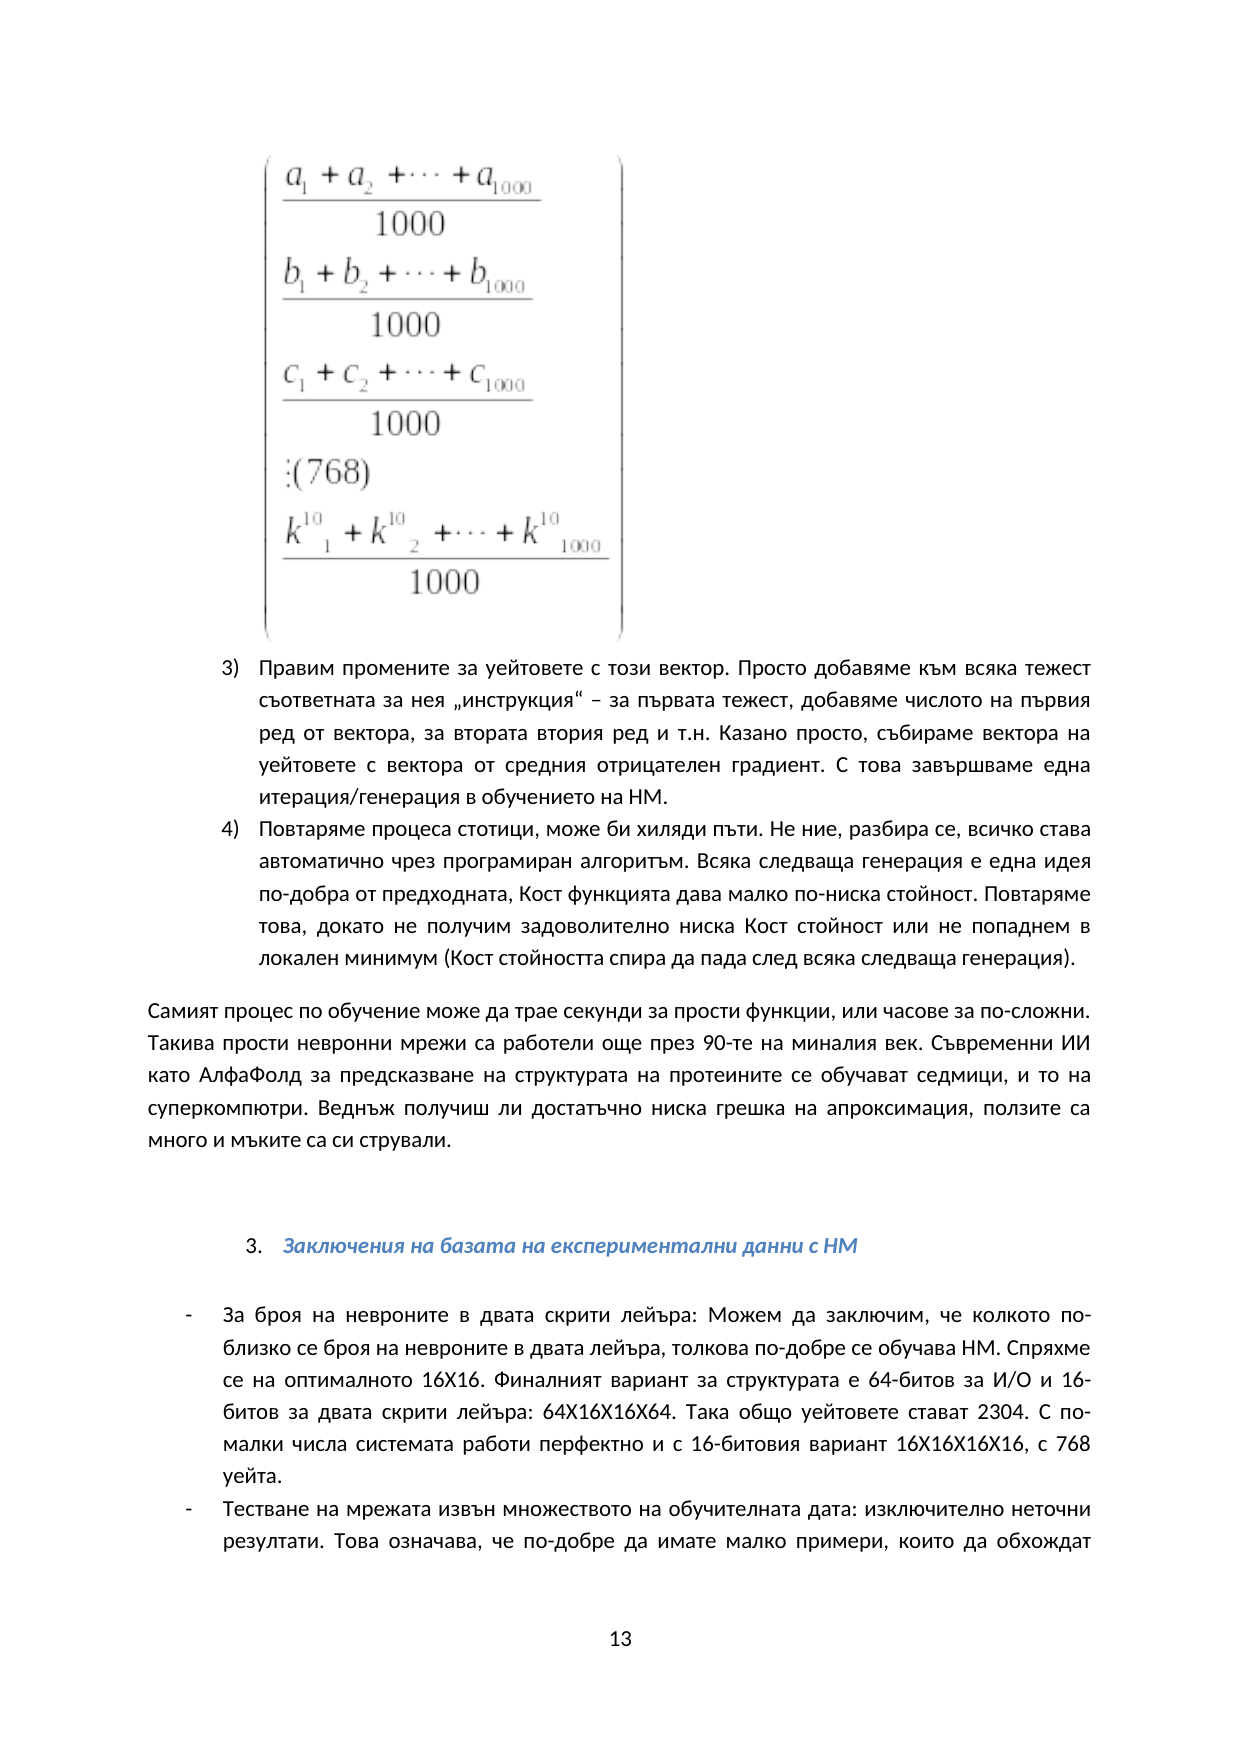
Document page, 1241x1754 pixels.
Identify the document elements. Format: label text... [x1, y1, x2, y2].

list Правим промените за уейтовете с този вектор. Просто добавяме към всяка тежест съответната за нея „инструкция“ – за първата тежест, добавяме числото на първия ред от вектора, за втората втория ред и т.н. Казано просто, събираме вектора на уейтовете с вектора от средния отрицателен градиент. С това завършваме една итерация/генерация в обучението на НМ. [221, 653, 1093, 810]
list За броя на невроните в двата скрити лейъра: Можем да заключим, че колкото по-близко се броя на невроните в двата лейъра, толкова по-добре се обучава НМ. Спряхме се на оптималното 16Х16. Финалният вариант за структурата е 64-битов за И/О и 16-битов за двата скрити лейъра: 64Х16Х16Х64. Така общо уейтовете стават 2304. С по-малки числа системата работи перфектно и с 16-битовия вариант 16Х16Х16Х16, с 768 уейта. [185, 1301, 1093, 1489]
text Самият процес по обучение може да трае секунди за прости функции, или часове за по-сложни. Такива прости невронни мрежи са работели още през 90-те на миналия век. Съвременни ИИ като АлфаФолд за предсказване на структурата на протеините се обучават седмици, и то на суперкомпютри. Веднъж получиш ли достатъчно ниска грешка на апроксимация, ползите са много и мъките са си стрували. [148, 996, 1093, 1153]
list Заключения на базата на експериментални данни с НМ [245, 1231, 995, 1267]
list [185, 1494, 1093, 1554]
list Повтаряме процеса стотици, може би хиляди пъти. Не ние, разбира се, всичко става автоматично чрез програмиран алгоритъм. Всяка следваща генерация е една идея по-добра от предходната, Кост функцията дава малко по-ниска стойност. Повтаряме това, докато не получим задоволително ниска Кост стойност или не попаднем в локален минимум (Кост стойността спира да пада след всяка следваща генерация). [221, 814, 1093, 971]
